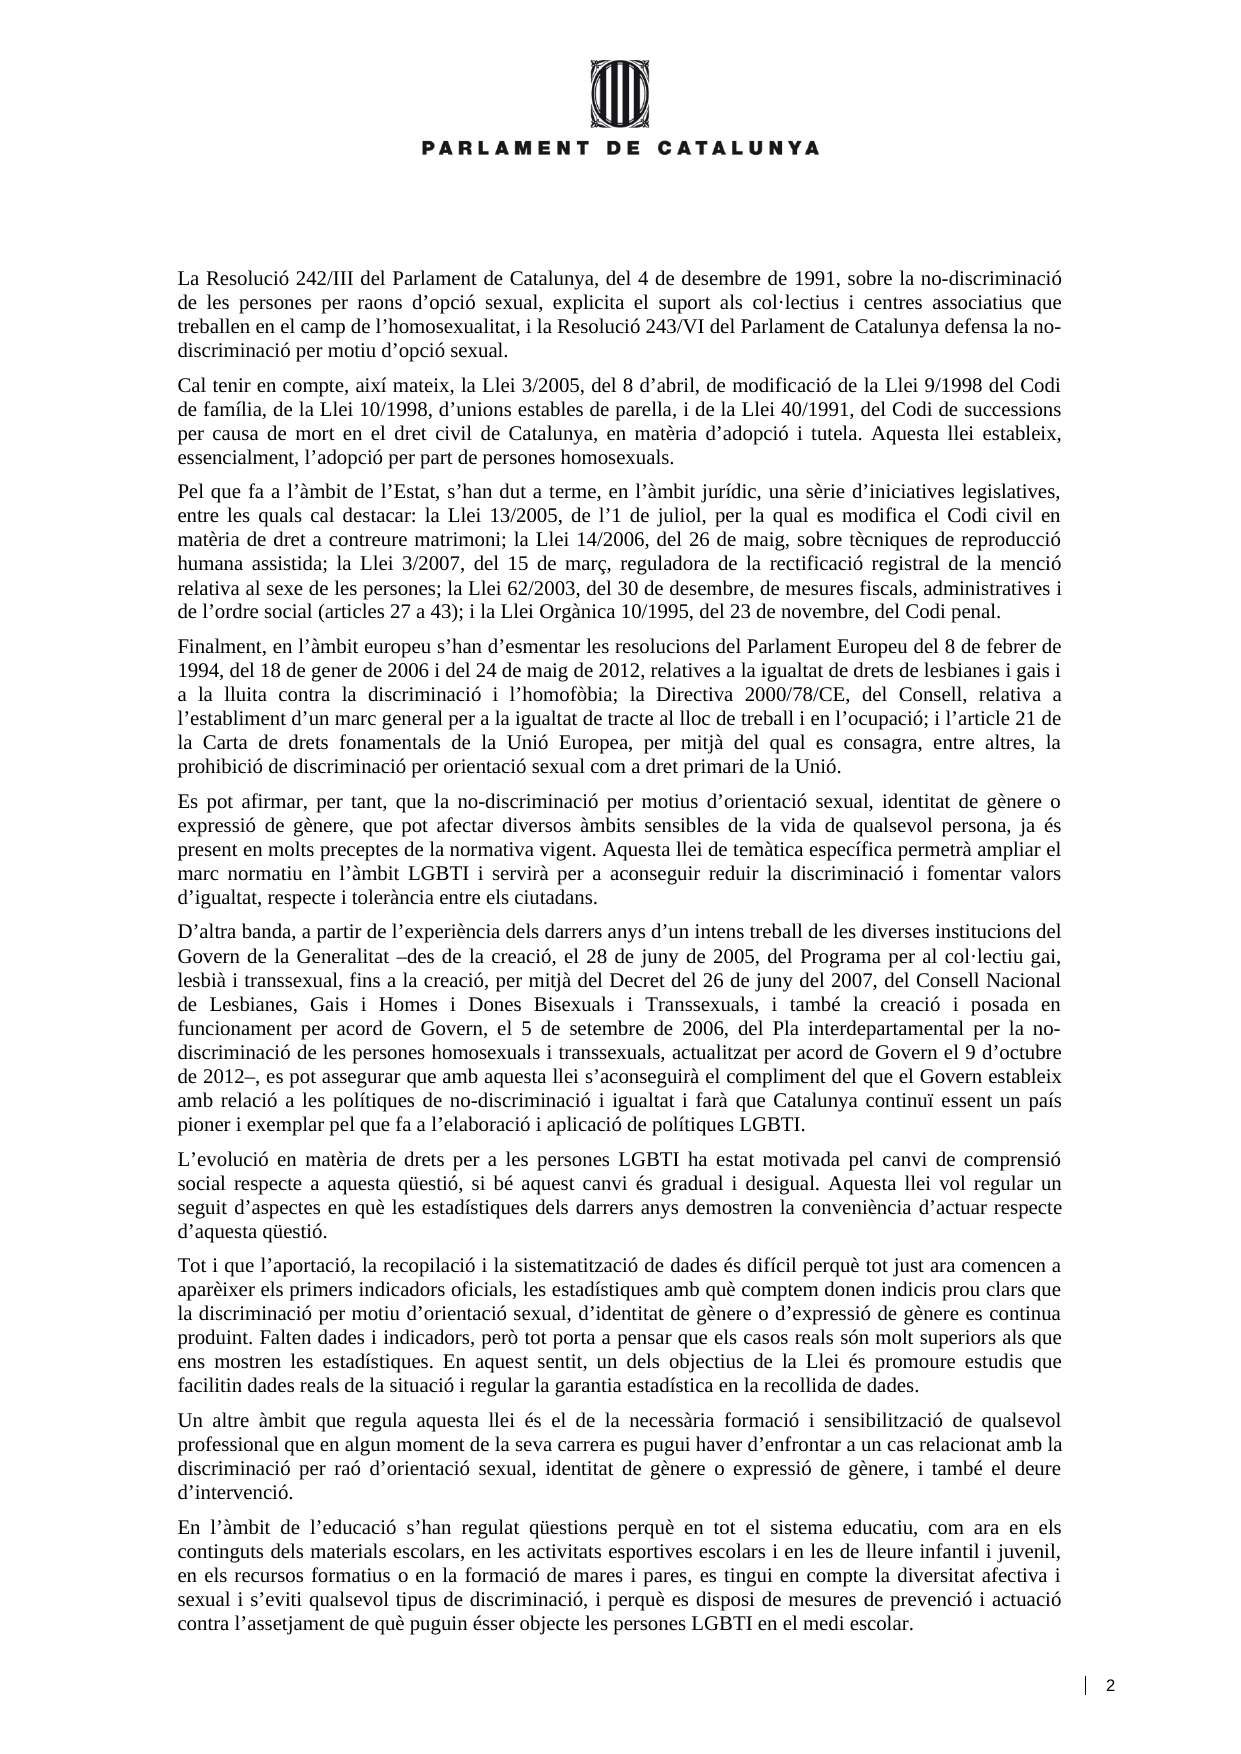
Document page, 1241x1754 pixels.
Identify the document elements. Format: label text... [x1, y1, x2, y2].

text Un altre àmbit que regula aquesta llei és el de la necessària formació i sensibilització de qualsevol professional que en algun moment de la seva carrera es pugui haver d’enfrontar a un cas relacionat amb la discriminació per raó d’orientació sexual, identitat de gènere o expressió de gènere, i també el deure d’intervenció. [177, 1408, 1063, 1504]
text La Resolució 242/III del Parlament de Catalunya, del 4 de desembre de 1991, sobre la no-discriminació de les persones per raons d’opció sexual, explicita el suport als col·lectius i centres associatius que treballen en el camp de l’homosexualitat, i la Resolució 243/VI del Parlament de Catalunya defensa la no-discriminació per motiu d’opció sexual. [177, 266, 1063, 362]
text Pel que fa a l’àmbit de l’Estat, s’han dut a terme, en l’àmbit jurídic, una sèrie d’iniciatives legislatives, entre les quals cal destacar: la Llei 13/2005, de l’1 de juliol, per la qual es modifica el Codi civil en matèria de dret a contreure matrimoni; la Llei 14/2006, del 26 de maig, sobre tècniques de reproducció humana assistida; la Llei 3/2007, del 15 de març, reguladora de la rectificació registral de la menció relativa al sexe de les persones; la Llei 62/2003, del 30 de desembre, de mesures fiscals, administratives i de l’ordre social (articles 27 a 43); i la Llei Orgànica 10/1995, del 23 de novembre, del Codi penal. [177, 479, 1063, 623]
text Tot i que l’aportació, la recopilació i la sistematització de dades és difícil perquè tot just ara comencen a aparèixer els primers indicadors oficials, les estadístiques amb què comptem donen indicis prou clars que la discriminació per motiu d’orientació sexual, d’identitat de gènere o d’expressió de gènere es continua produint. Falten dades i indicadors, però tot porta a pensar que els casos reals són molt superiors als que ens mostren les estadístiques. En aquest sentit, un dels objectius de la Llei és promoure estudis que facilitin dades reals de la situació i regular la garantia estadística en la recollida de dades. [177, 1253, 1063, 1397]
text Finalment, en l’àmbit europeu s’han d’esmentar les resolucions del Parlament Europeu del 8 de febrer de 1994, del 18 de gener de 2006 i del 24 de maig de 2012, relatives a la igualtat de drets de lesbianes i gais i a la lluita contra la discriminació i l’homofòbia; la Directiva 2000/78/CE, del Consell, relativa a l’establiment d’un marc general per a la igualtat de tracte al lloc de treball i en l’ocupació; i l’article 21 de la Carta de drets fonamentals de la Unió Europea, per mitjà del qual es consagra, entre altres, la prohibició de discriminació per orientació sexual com a dret primari de la Unió. [177, 634, 1063, 778]
text En l’àmbit de l’educació s’han regulat qüestions perquè en tot el sistema educatiu, com ara en els continguts dels materials escolars, en les activitats esportives escolars i en les de lleure infantil i juvenil, en els recursos formatius o en la formació de mares i pares, es tingui en compte la diversitat afectiva i sexual i s’eviti qualsevol tipus de discriminació, i perquè es disposi de mesures de prevenció i actuació contra l’assetjament de què puguin ésser objecte les persones LGBTI en el medi escolar. [177, 1514, 1063, 1635]
text L’evolució en matèria de drets per a les persones LGBTI ha estat motivada pel canvi de comprensió social respecte a aquesta qüestió, si bé aquest canvi és gradual i desigual. Aquesta llei vol regular un seguit d’aspectes en què les estadístiques dels darrers anys demostren la conveniència d’actuar respecte d’aquesta qüestió. [177, 1146, 1063, 1243]
picture [420, 59, 820, 156]
text Es pot afirmar, per tant, que la no-discriminació per motius d’orientació sexual, identitat de gènere o expressió de gènere, que pot afectar diversos àmbits sensibles de la vida de qualsevol persona, ja és present en molts preceptes de la normativa vigent. Aquesta llei de temàtica específica permetrà ampliar el marc normatiu en l’àmbit LGBTI i servirà per a aconseguir reduir la discriminació i fomentar valors d’igualtat, respecte i tolerància entre els ciutadans. [177, 789, 1063, 909]
text D’altra banda, a partir de l’experiència dels darrers anys d’un intens treball de les diverses institucions del Govern de la Generalitat –des de la creació, el 28 de juny de 2005, del Programa per al col·lectiu gai, lesbià i transsexual, fins a la creació, per mitjà del Decret del 26 de juny del 2007, del Consell Nacional de Lesbianes, Gais i Homes i Dones Bisexuals i Transsexuals, i també la creació i posada en funcionament per acord de Govern, el 5 de setembre de 2006, del Pla interdepartamental per la no-discriminació de les persones homosexuals i transsexuals, actualitzat per acord de Govern el 9 d’octubre de 2012–, es pot assegurar que amb aquesta llei s’aconseguirà el compliment del que el Govern estableix amb relació a les polítiques de no-discriminació i igualtat i farà que Catalunya continuï essent un país pioner i exemplar pel que fa a l’elaboració i aplicació de polítiques LGBTI. [177, 919, 1063, 1136]
text Cal tenir en compte, així mateix, la Llei 3/2005, del 8 d’abril, de modificació de la Llei 9/1998 del Codi de família, de la Llei 10/1998, d’unions estables de parella, i de la Llei 40/1991, del Codi de successions per causa de mort en el dret civil de Catalunya, en matèria d’adopció i tutela. Aquesta llei estableix, essencialment, l’adopció per part de persones homosexuals. [177, 372, 1063, 469]
